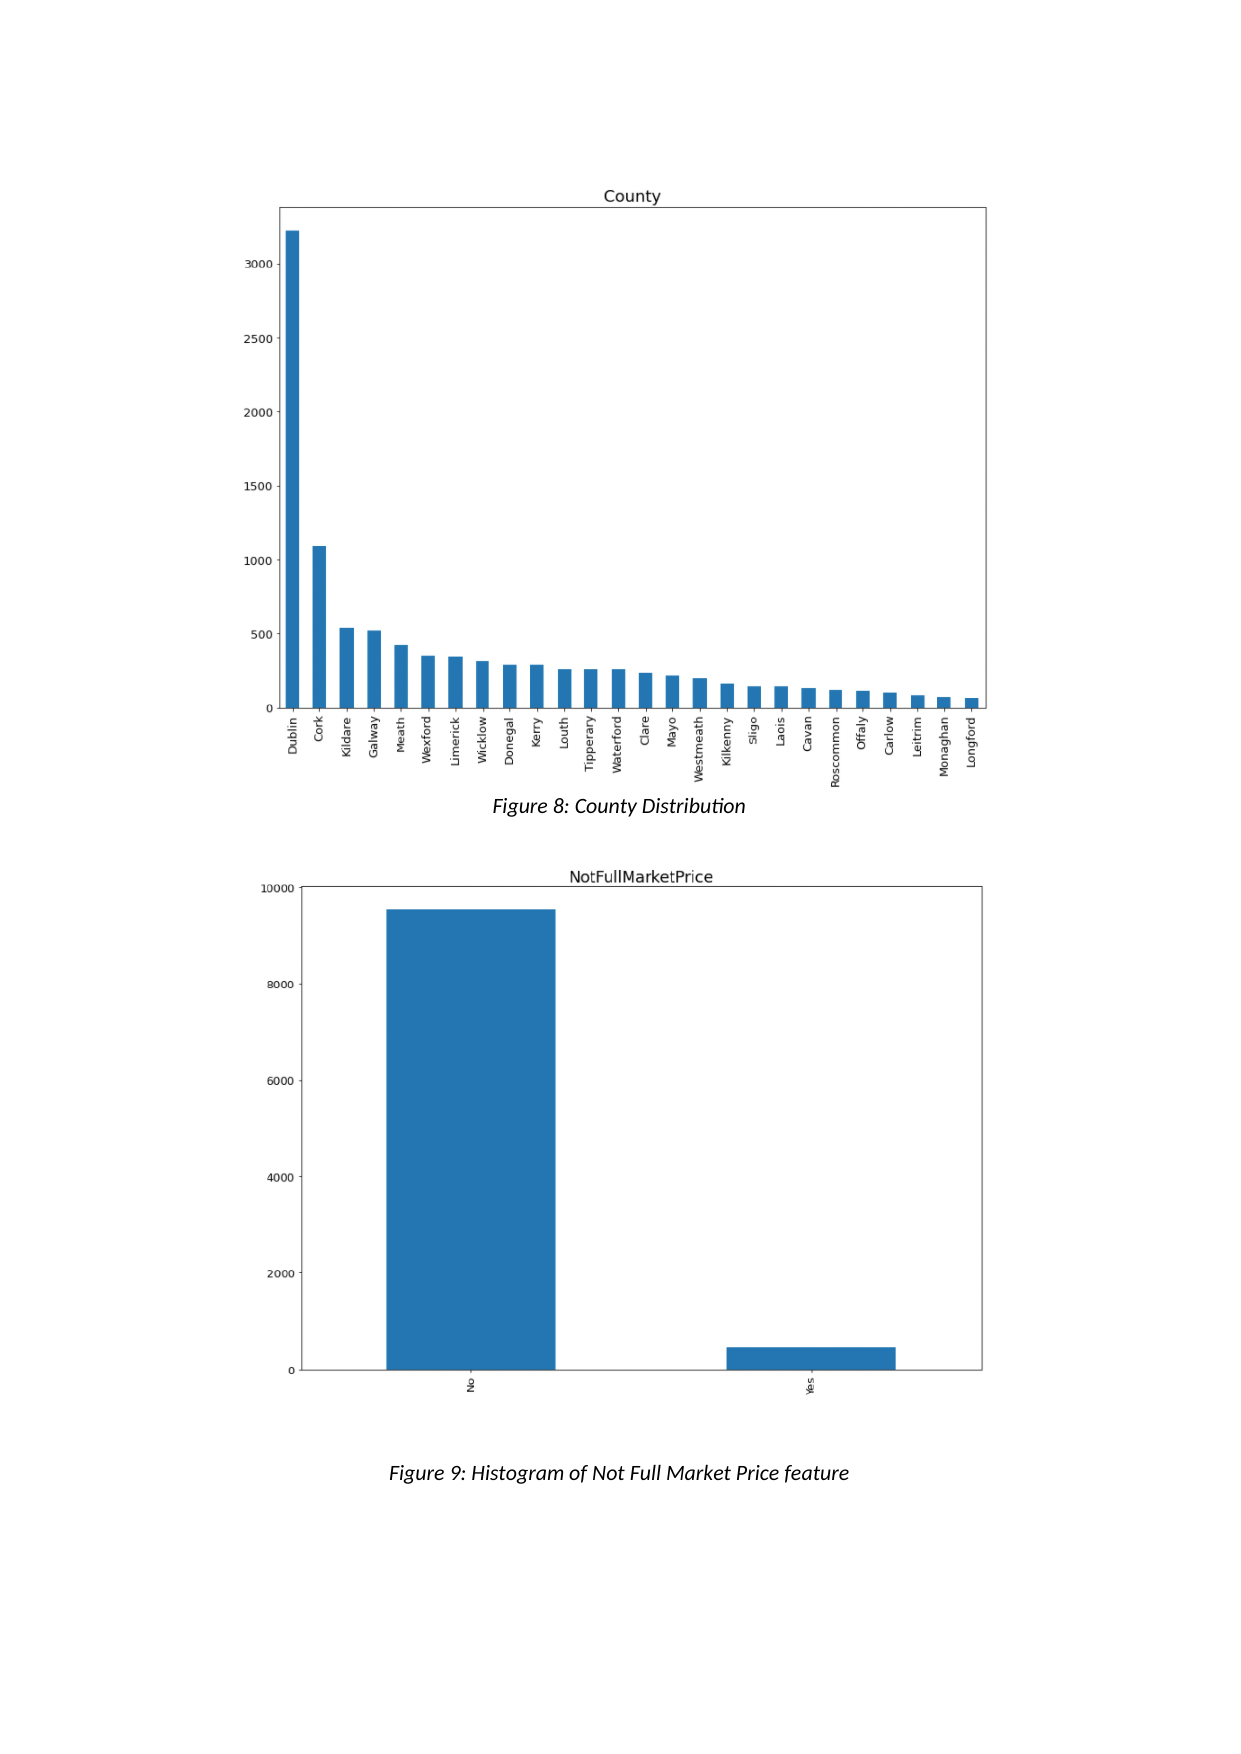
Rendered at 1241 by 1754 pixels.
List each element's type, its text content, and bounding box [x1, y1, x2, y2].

text Figure 9: Histogram of Not Full Market Price feature [150, 1459, 1090, 1485]
picture [221, 180, 1019, 792]
picture [247, 844, 1015, 1434]
text Figure 8: County Distribution [150, 792, 1090, 819]
